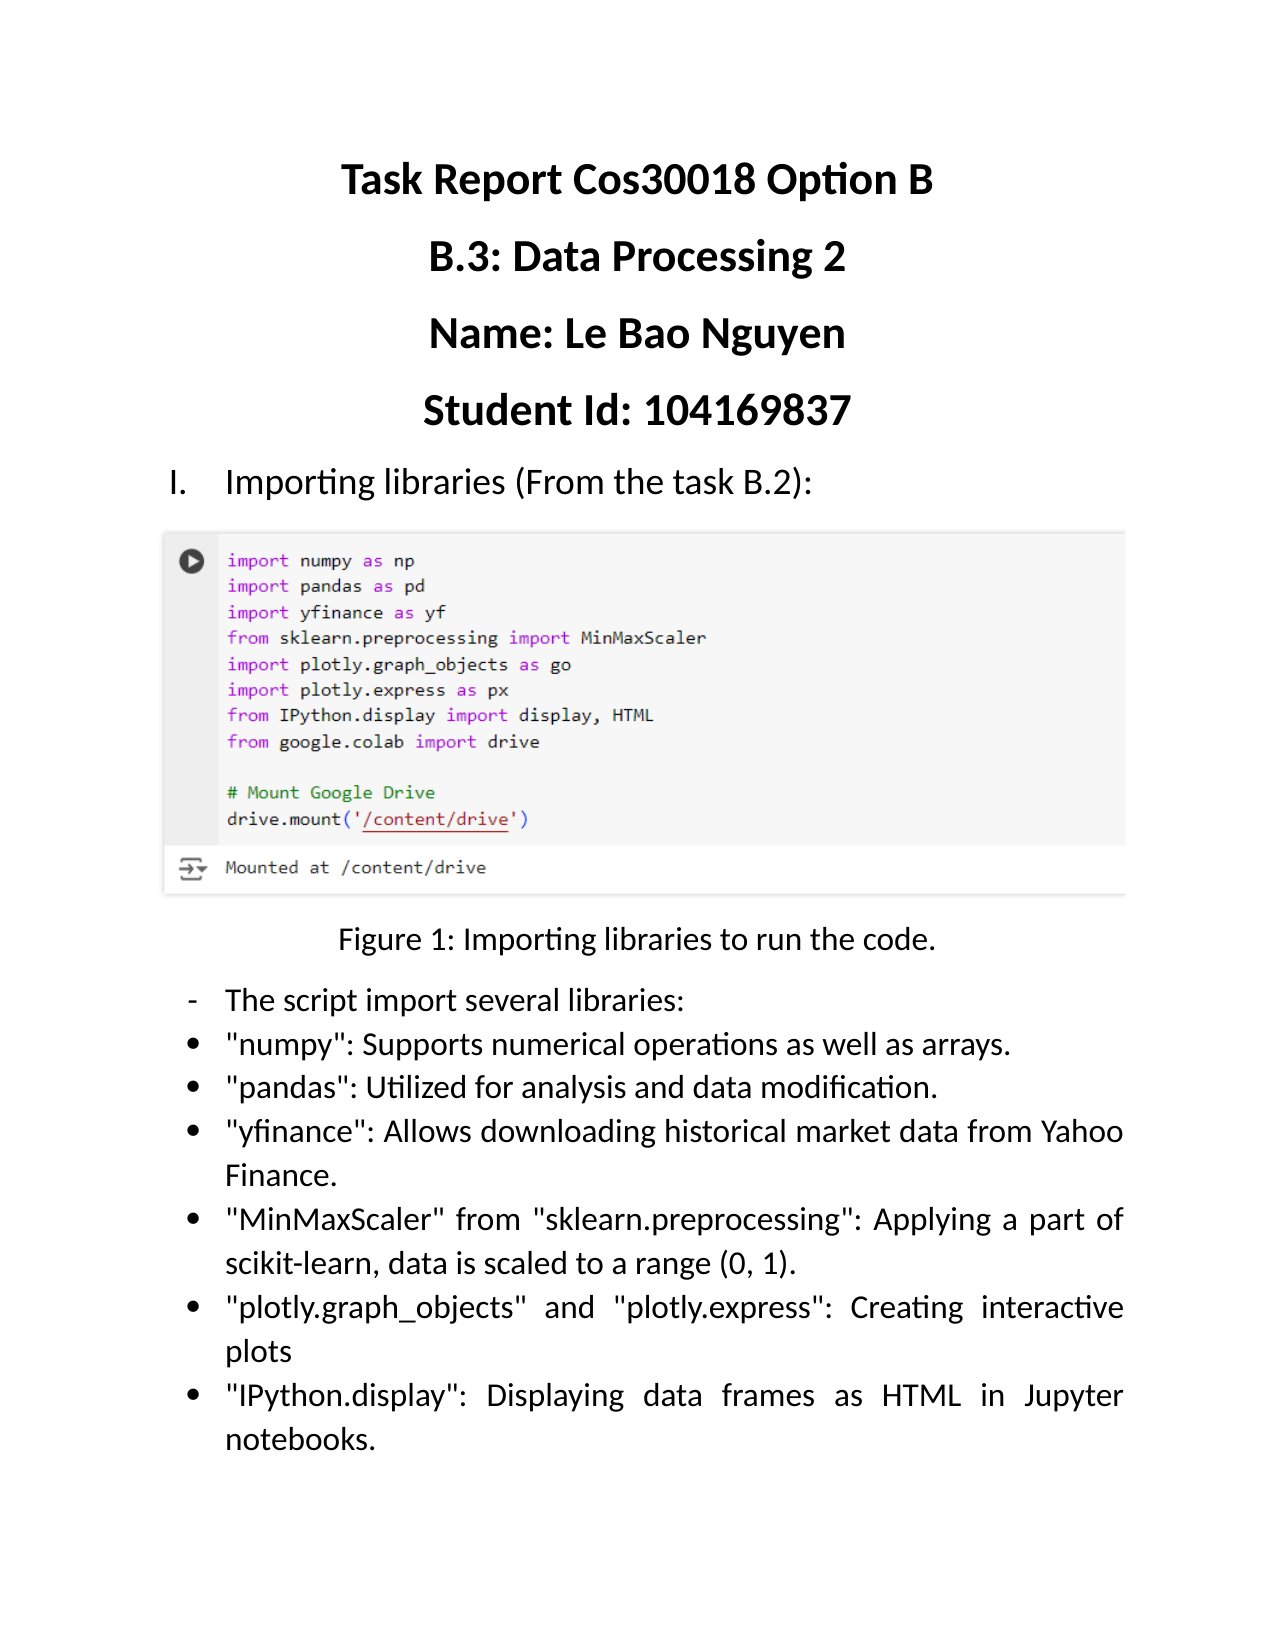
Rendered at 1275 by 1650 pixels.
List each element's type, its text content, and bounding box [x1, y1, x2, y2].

list "plotly.graph_objects" and "plotly.express": Creating interactive plots [187, 1286, 1125, 1371]
list "IPython.display": Displaying data frames as HTML in Jupyter notebooks. [187, 1374, 1125, 1459]
picture [150, 524, 1125, 900]
list "MinMaxScaler" from "sklearn.preprocessing": Applying a part of scikit-learn, data is scaled to a range (0, 1). [187, 1198, 1125, 1283]
list "pandas": Utilized for analysis and data modification. [187, 1067, 1125, 1107]
text Task Report Cos30018 Option B [150, 150, 1125, 206]
list Importing libraries (From the task B.2): [187, 458, 1125, 504]
list "yfinance": Allows downloading historical market data from Yahoo Finance. [187, 1111, 1125, 1195]
text Figure 1: Importing libraries to run the code. [150, 918, 1125, 959]
text Name: Le Bao Nguyen [150, 304, 1125, 360]
text B.3: Data Processing 2 [150, 227, 1125, 283]
list The script import several libraries: [187, 979, 1125, 1019]
text Student Id: 104169837 [150, 381, 1125, 437]
list "numpy": Supports numerical operations as well as arrays. [187, 1023, 1125, 1063]
